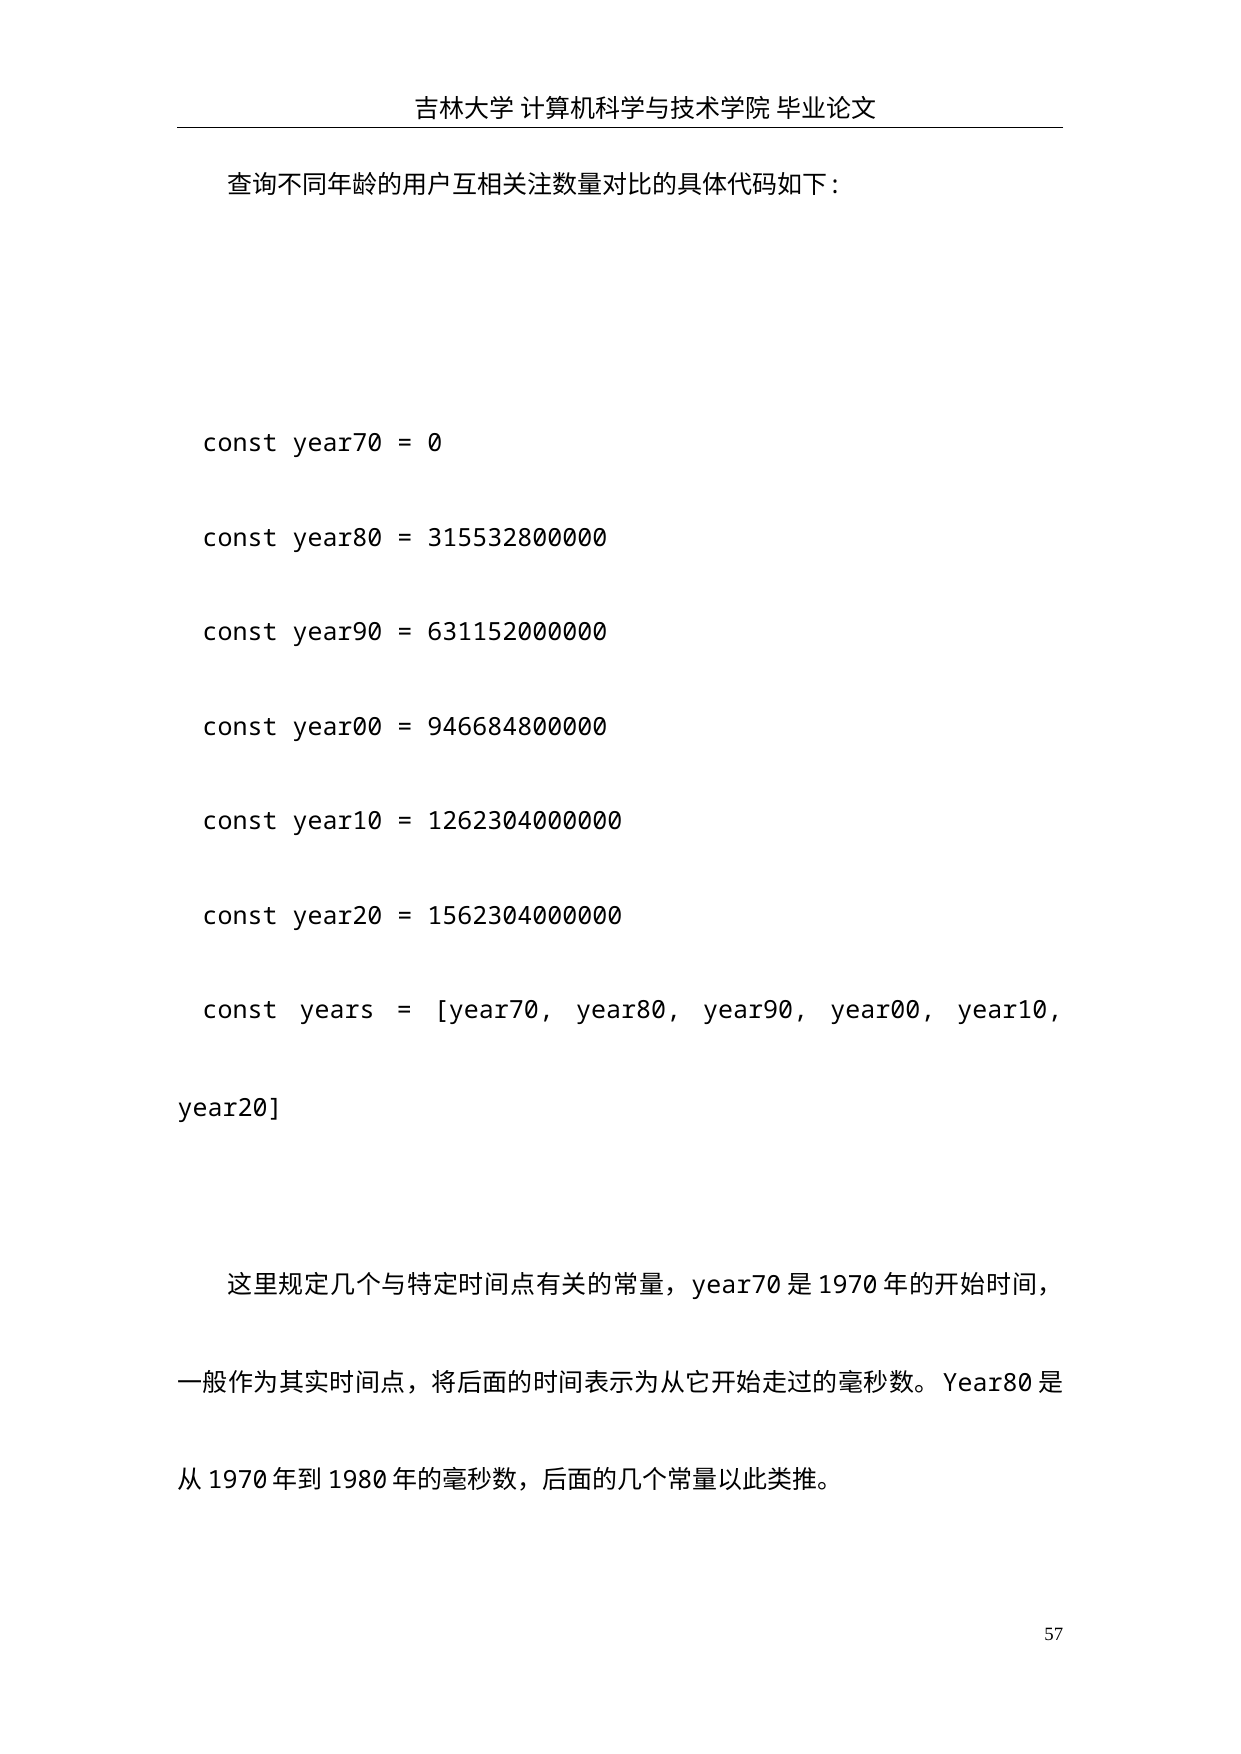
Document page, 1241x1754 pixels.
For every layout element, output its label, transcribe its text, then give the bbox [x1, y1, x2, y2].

text 查询不同年龄的用户互相关注数量对比的具体代码如下: [177, 150, 1063, 215]
text const year90 = 631152000000 [177, 598, 1063, 663]
text const year20 = 1562304000000 [177, 882, 1063, 947]
text const years = [year70, year80, year90, year00, year10, year20] [177, 976, 1063, 1139]
text const year10 = 1262304000000 [177, 787, 1063, 852]
text const year00 = 946684800000 [177, 693, 1063, 758]
text const year80 = 315532800000 [177, 504, 1063, 569]
text 这里规定几个与特定时间点有关的常量，year70是1970年的开始时间，一般作为其实时间点，将后面的时间表示为从它开始走过的毫秒数。Year80是从1970年到1980年的毫秒数，后面的几个常量以此类推。 [177, 1250, 1063, 1510]
text const year70 = 0 [177, 409, 1063, 474]
